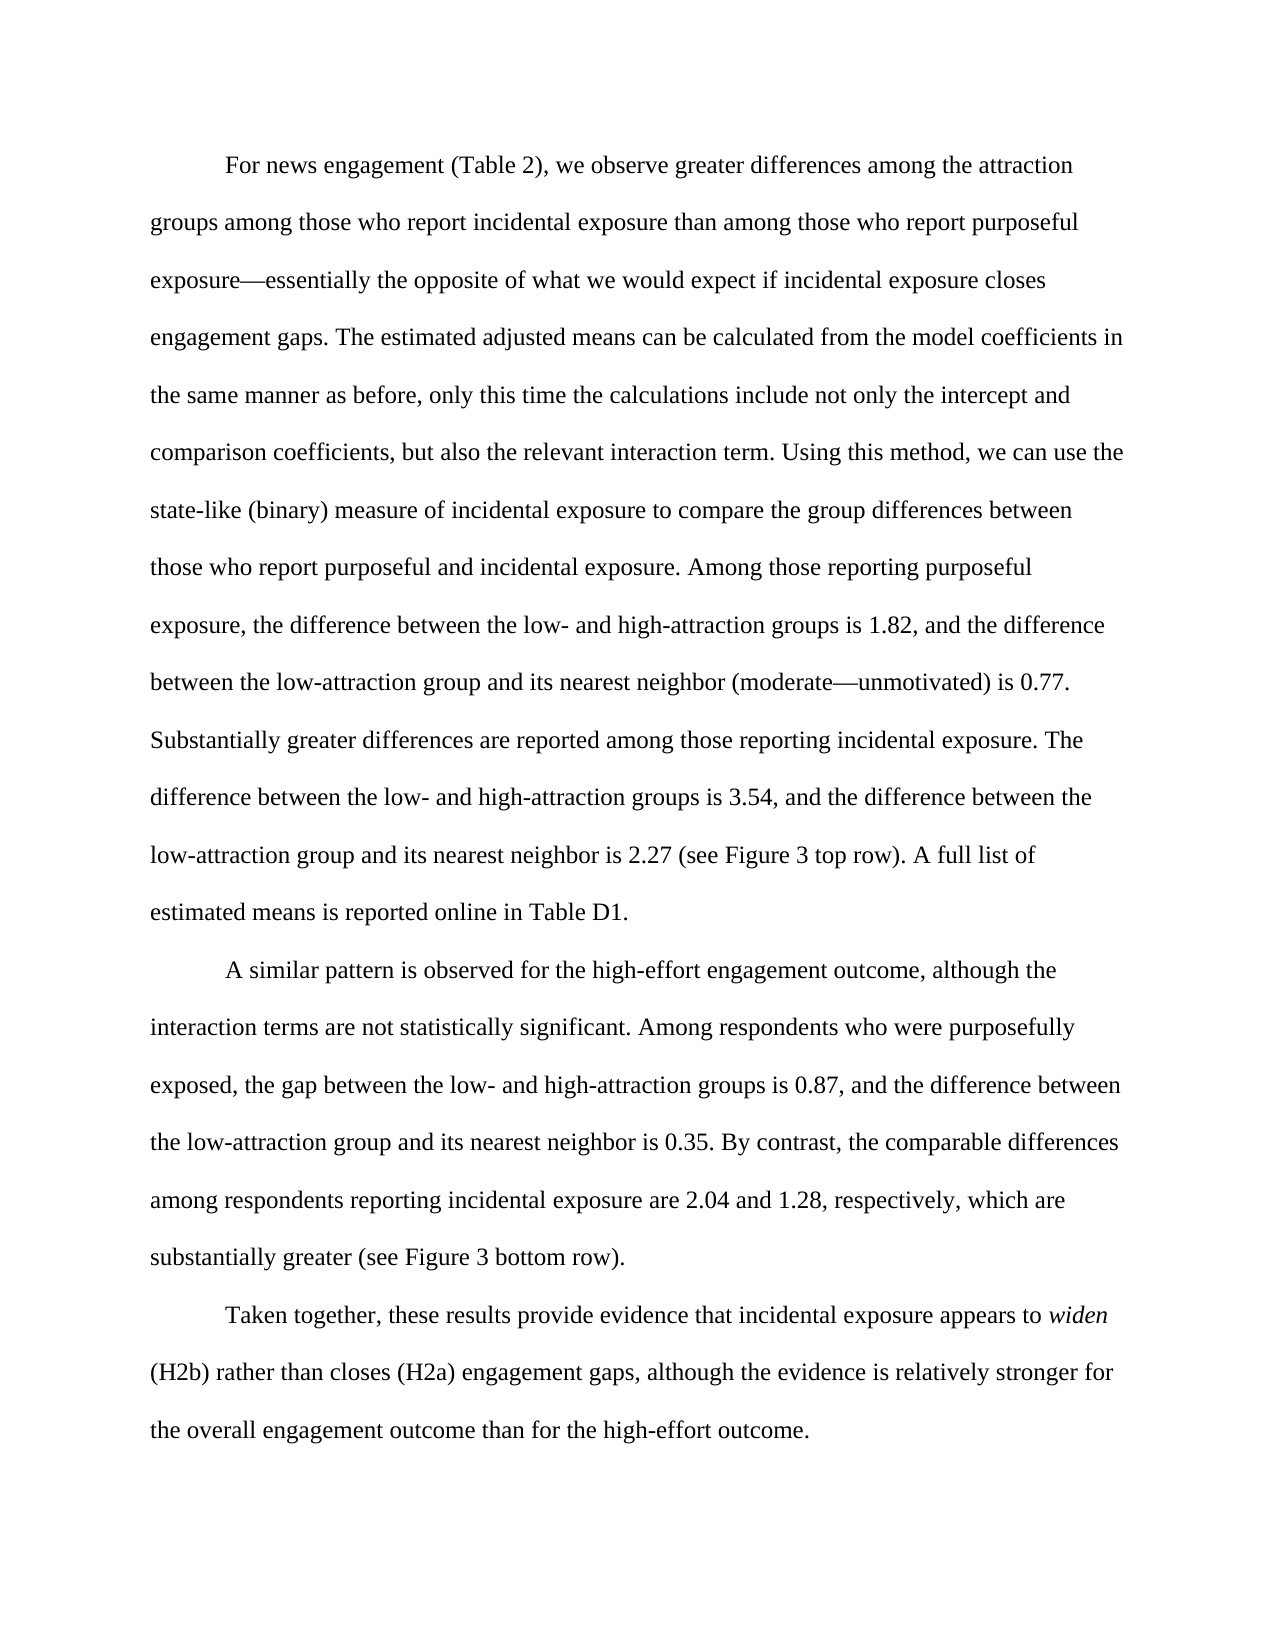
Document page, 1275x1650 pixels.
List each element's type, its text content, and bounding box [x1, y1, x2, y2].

text A similar pattern is observed for the high-effort engagement outcome, although the interaction terms are not statistically significant. Among respondents who were purposefully exposed, the gap between the low- and high-attraction groups is 0.87, and the difference between the low-attraction group and its nearest neighbor is 0.35. By contrast, the comparable differences among respondents reporting incidental exposure are 2.04 and 1.28, respectively, which are substantially greater (see Figure 3 bottom row). [150, 955, 1125, 1271]
text Taken together, these results provide evidence that incidental exposure appears to widen (H2b) rather than closes (H2a) engagement gaps, although the evidence is relatively stronger for the overall engagement outcome than for the high-effort outcome. [150, 1300, 1125, 1444]
text For news engagement (Table 2), we observe greater differences among the attraction groups among those who report incidental exposure than among those who report purposeful exposure—essentially the opposite of what we would expect if incidental exposure closes engagement gaps. The estimated adjusted means can be calculated from the model coefficients in the same manner as before, only this time the calculations include not only the intercept and comparison coefficients, but also the relevant interaction term. Using this method, we can use the state-like (binary) measure of incidental exposure to compare the group differences between those who report purposeful and incidental exposure. Among those reporting purposeful exposure, the difference between the low- and high-attraction groups is 1.82, and the difference between the low-attraction group and its nearest neighbor (moderate—unmotivated) is 0.77. Substantially greater differences are reported among those reporting incidental exposure. The difference between the low- and high-attraction groups is 3.54, and the difference between the low-attraction group and its nearest neighbor is 2.27 (see Figure 3 top row). A full list of estimated means is reported online in Table D1. [150, 150, 1125, 926]
